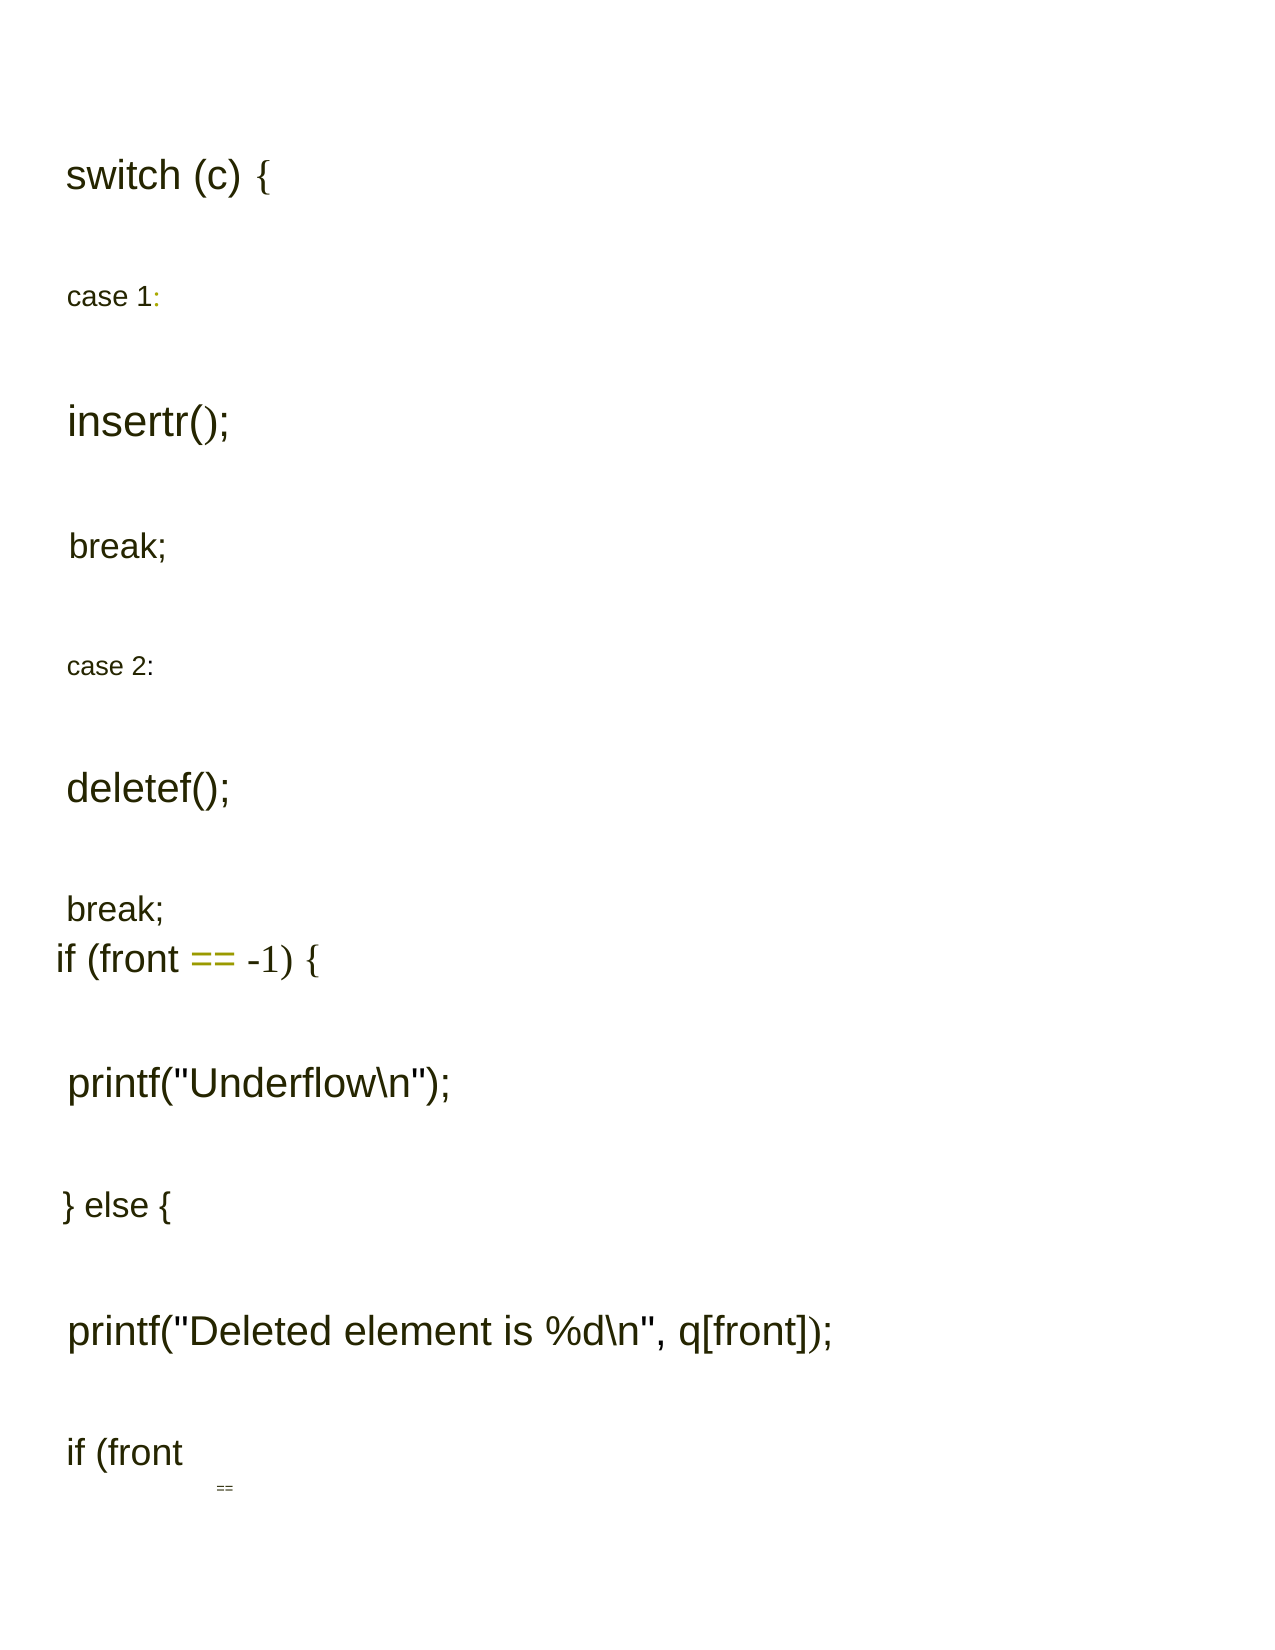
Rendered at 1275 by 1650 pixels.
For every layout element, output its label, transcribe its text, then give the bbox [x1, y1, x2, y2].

text deletef(); [66, 763, 254, 811]
text break; [68, 526, 202, 566]
text case 2: [67, 650, 222, 682]
text printf("Underflow\n"); [67, 1059, 479, 1107]
text } else { [62, 1184, 217, 1225]
text printf("Deleted element is %d\n", q[front]); [67, 1306, 852, 1354]
text break; [66, 888, 202, 929]
text == [216, 1480, 283, 1497]
text if (front == -1) { [56, 935, 357, 981]
text if (front [66, 1431, 231, 1474]
text switch (c) { [66, 150, 298, 198]
text case 1: [67, 279, 221, 312]
text insertr(); [67, 395, 247, 446]
